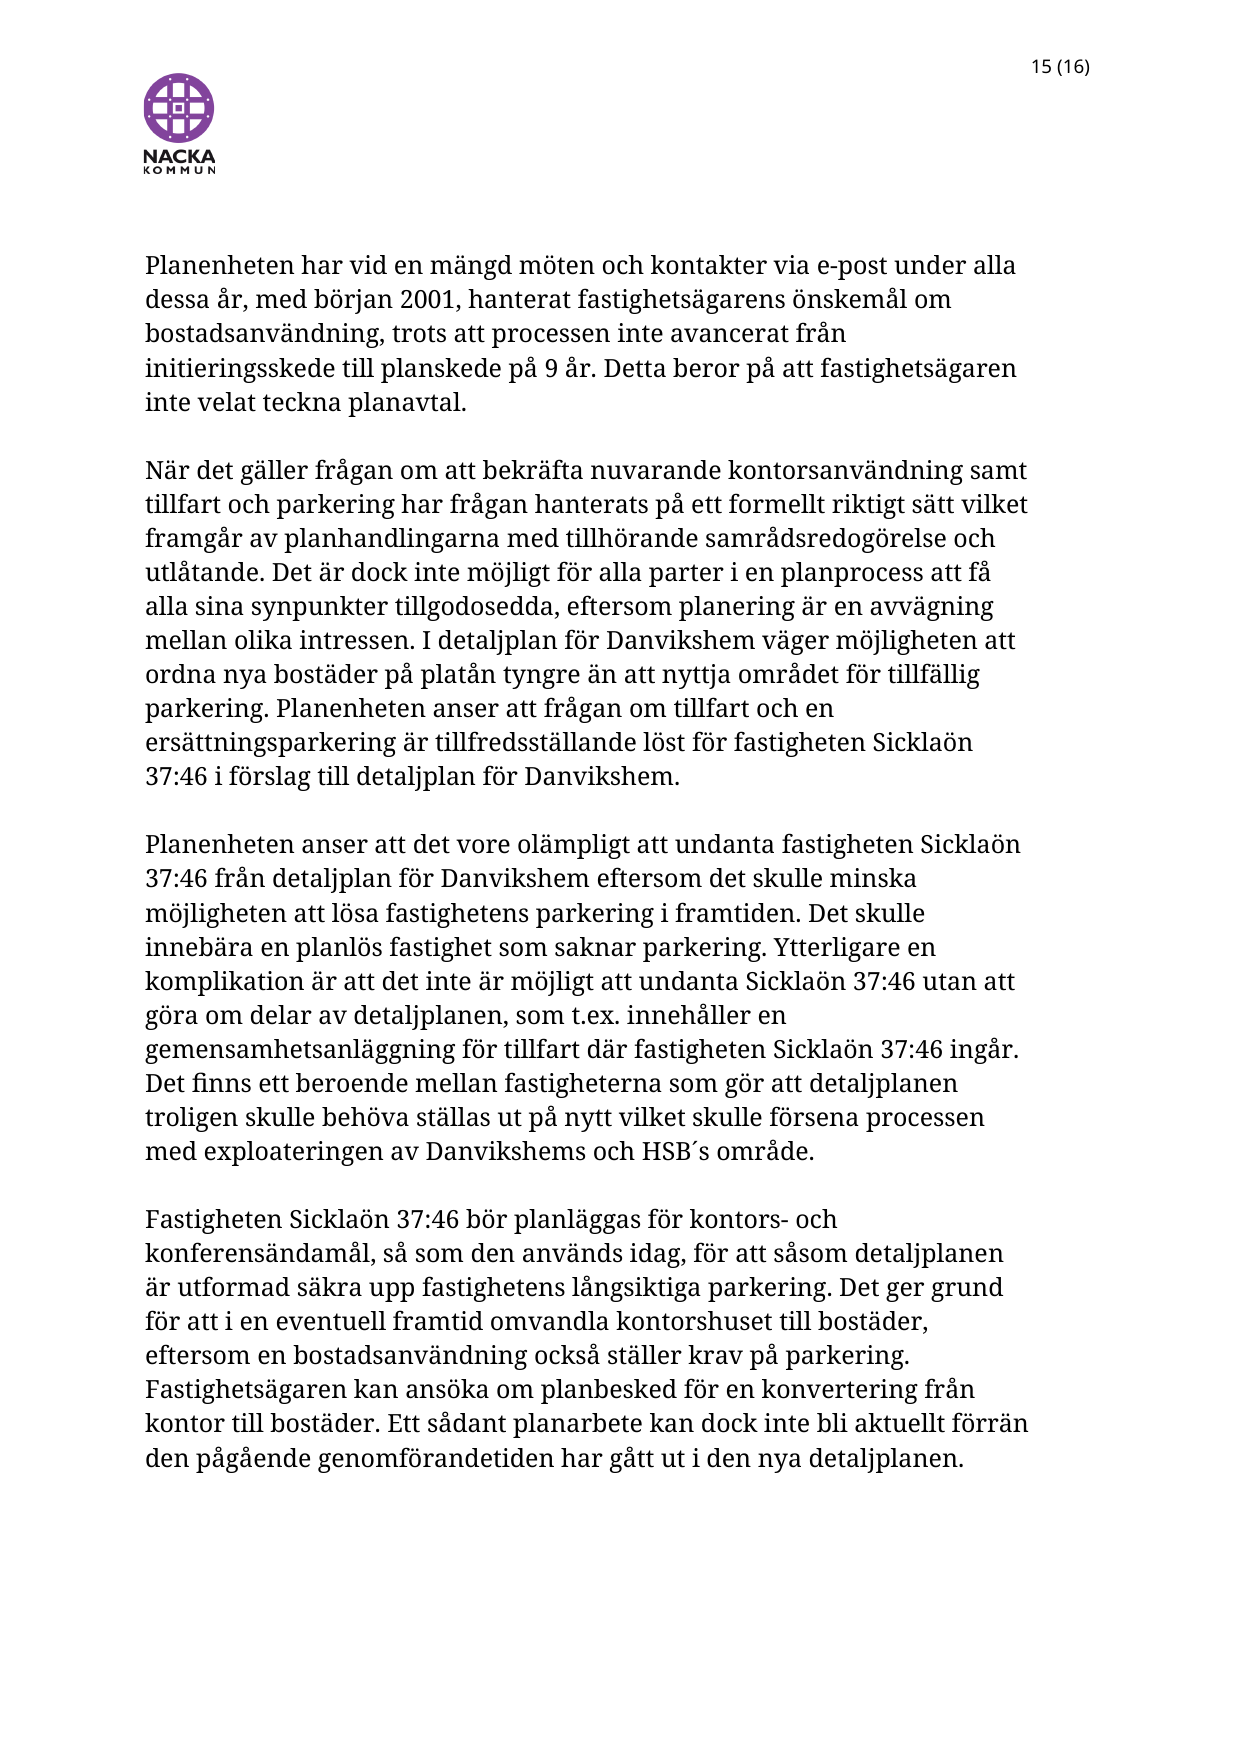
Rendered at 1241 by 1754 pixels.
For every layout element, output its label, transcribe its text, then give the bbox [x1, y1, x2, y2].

picture [143, 73, 215, 174]
text Fastigheten Sicklaön 37:46 bör planläggas för kontors- och konferensändamål, så som den används idag, för att såsom detaljplanen är utformad säkra upp fastighetens långsiktiga parkering. Det ger grund för att i en eventuell framtid omvandla kontorshuset till bostäder, eftersom en bostadsanvändning också ställer krav på parkering. Fastighetsägaren kan ansöka om planbesked för en konvertering från kontor till bostäder. Ett sådant planarbete kan dock inte bli aktuellt förrän den pågående genomförandetiden har gått ut i den nya detaljplanen. [145, 1202, 1036, 1474]
text Planenheten har vid en mängd möten och kontakter via e-post under alla dessa år, med början 2001, hanterat fastighetsägarens önskemål om bostadsanvändning, trots att processen inte avancerat från initieringsskede till planskede på 9 år. Detta beror på att fastighetsägaren inte velat teckna planavtal. [145, 248, 1036, 418]
text Planenheten anser att det vore olämpligt att undanta fastigheten Sicklaön 37:46 från detaljplan för Danvikshem eftersom det skulle minska möjligheten att lösa fastighetens parkering i framtiden. Det skulle innebära en planlös fastighet som saknar parkering. Ytterligare en komplikation är att det inte är möjligt att undanta Sicklaön 37:46 utan att göra om delar av detaljplanen, som t.ex. innehåller en gemensamhetsanläggning för tillfart där fastigheten Sicklaön 37:46 ingår. Det finns ett beroende mellan fastigheterna som gör att detaljplanen troligen skulle behöva ställas ut på nytt vilket skulle försena processen med exploateringen av Danvikshems och HSB´s område. [145, 827, 1036, 1168]
text När det gäller frågan om att bekräfta nuvarande kontorsanvändning samt tillfart och parkering har frågan hanterats på ett formellt riktigt sätt vilket framgår av planhandlingarna med tillhörande samrådsredogörelse och utlåtande. Det är dock inte möjligt för alla parter i en planprocess att få alla sina synpunkter tillgodosedda, eftersom planering är en avvägning mellan olika intressen. I detaljplan för Danvikshem väger möjligheten att ordna nya bostäder på platån tyngre än att nyttja området för tillfällig parkering. Planenheten anser att frågan om tillfart och en ersättningsparkering är tillfredsställande löst för fastigheten Sicklaön 37:46 i förslag till detaljplan för Danvikshem. [145, 452, 1036, 793]
